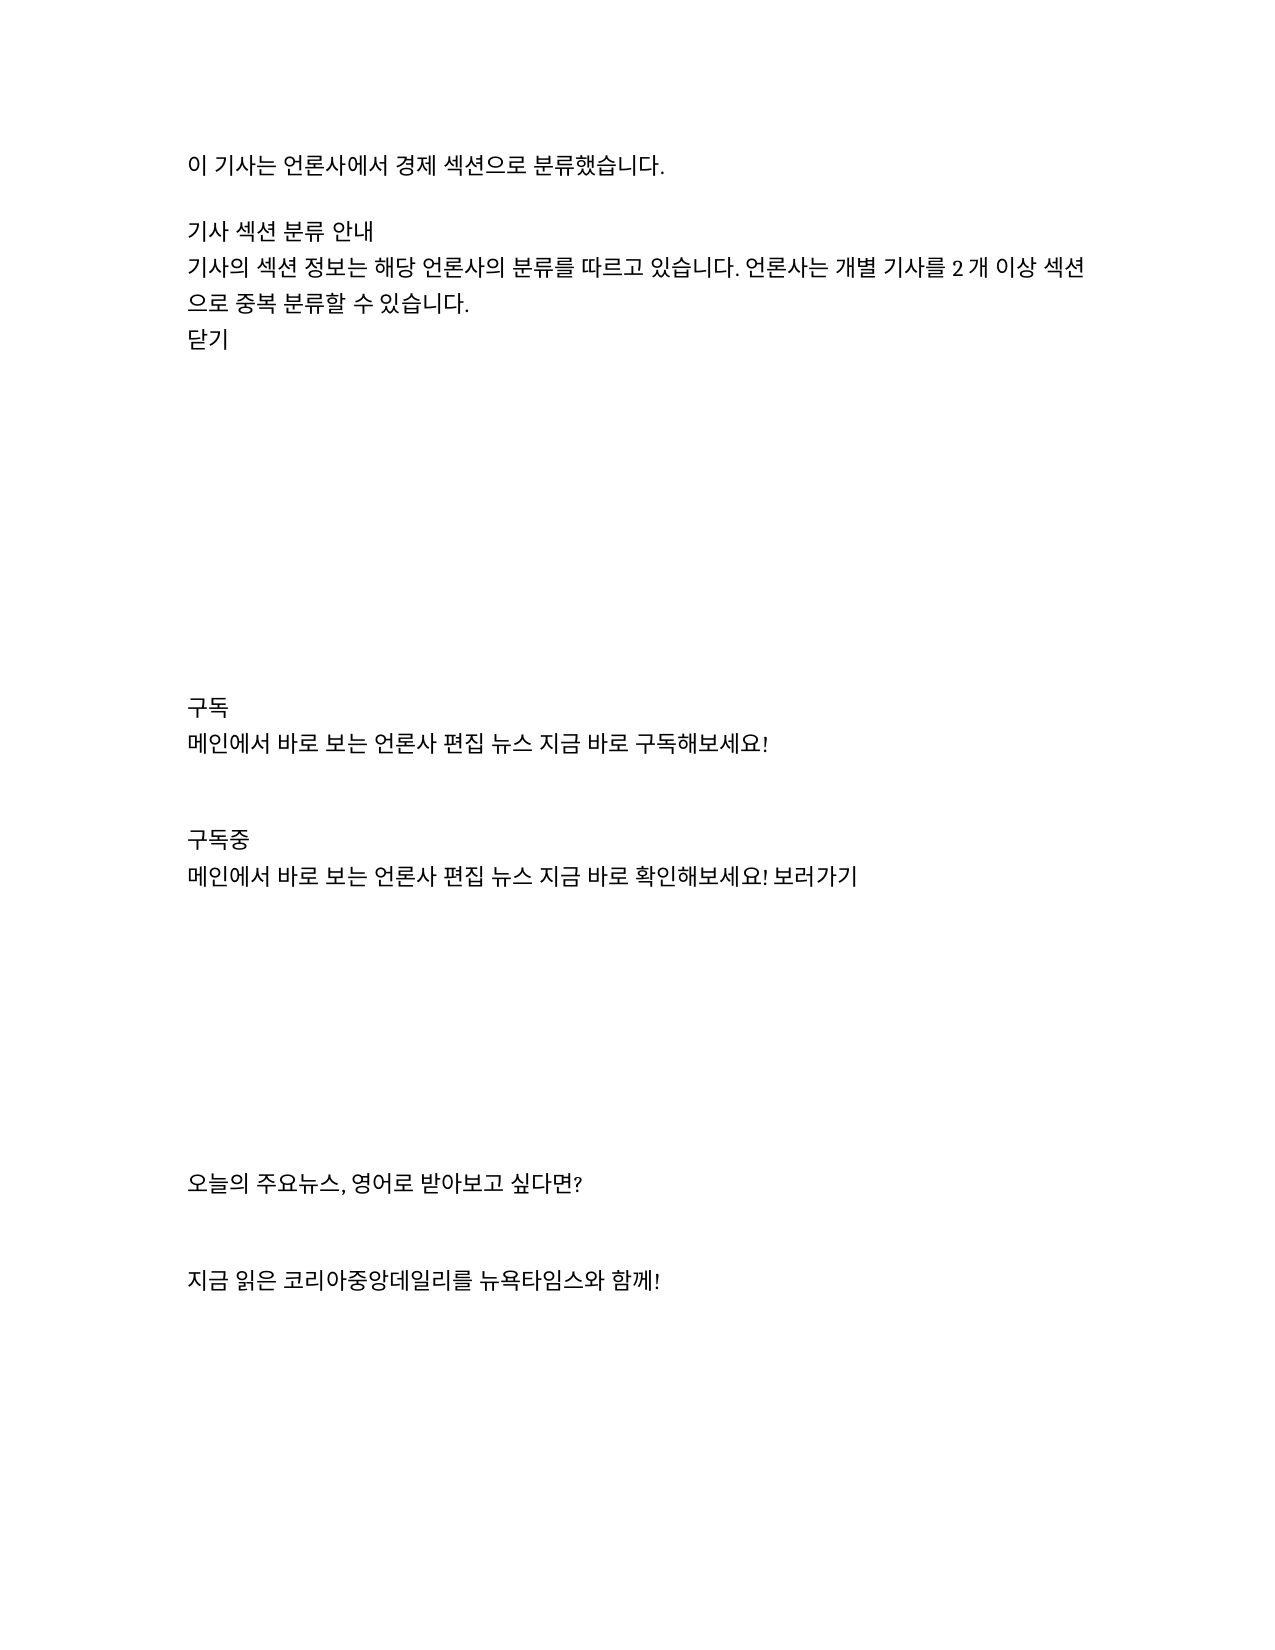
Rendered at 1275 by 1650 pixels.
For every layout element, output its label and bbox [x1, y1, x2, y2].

text [187, 150, 1087, 1477]
